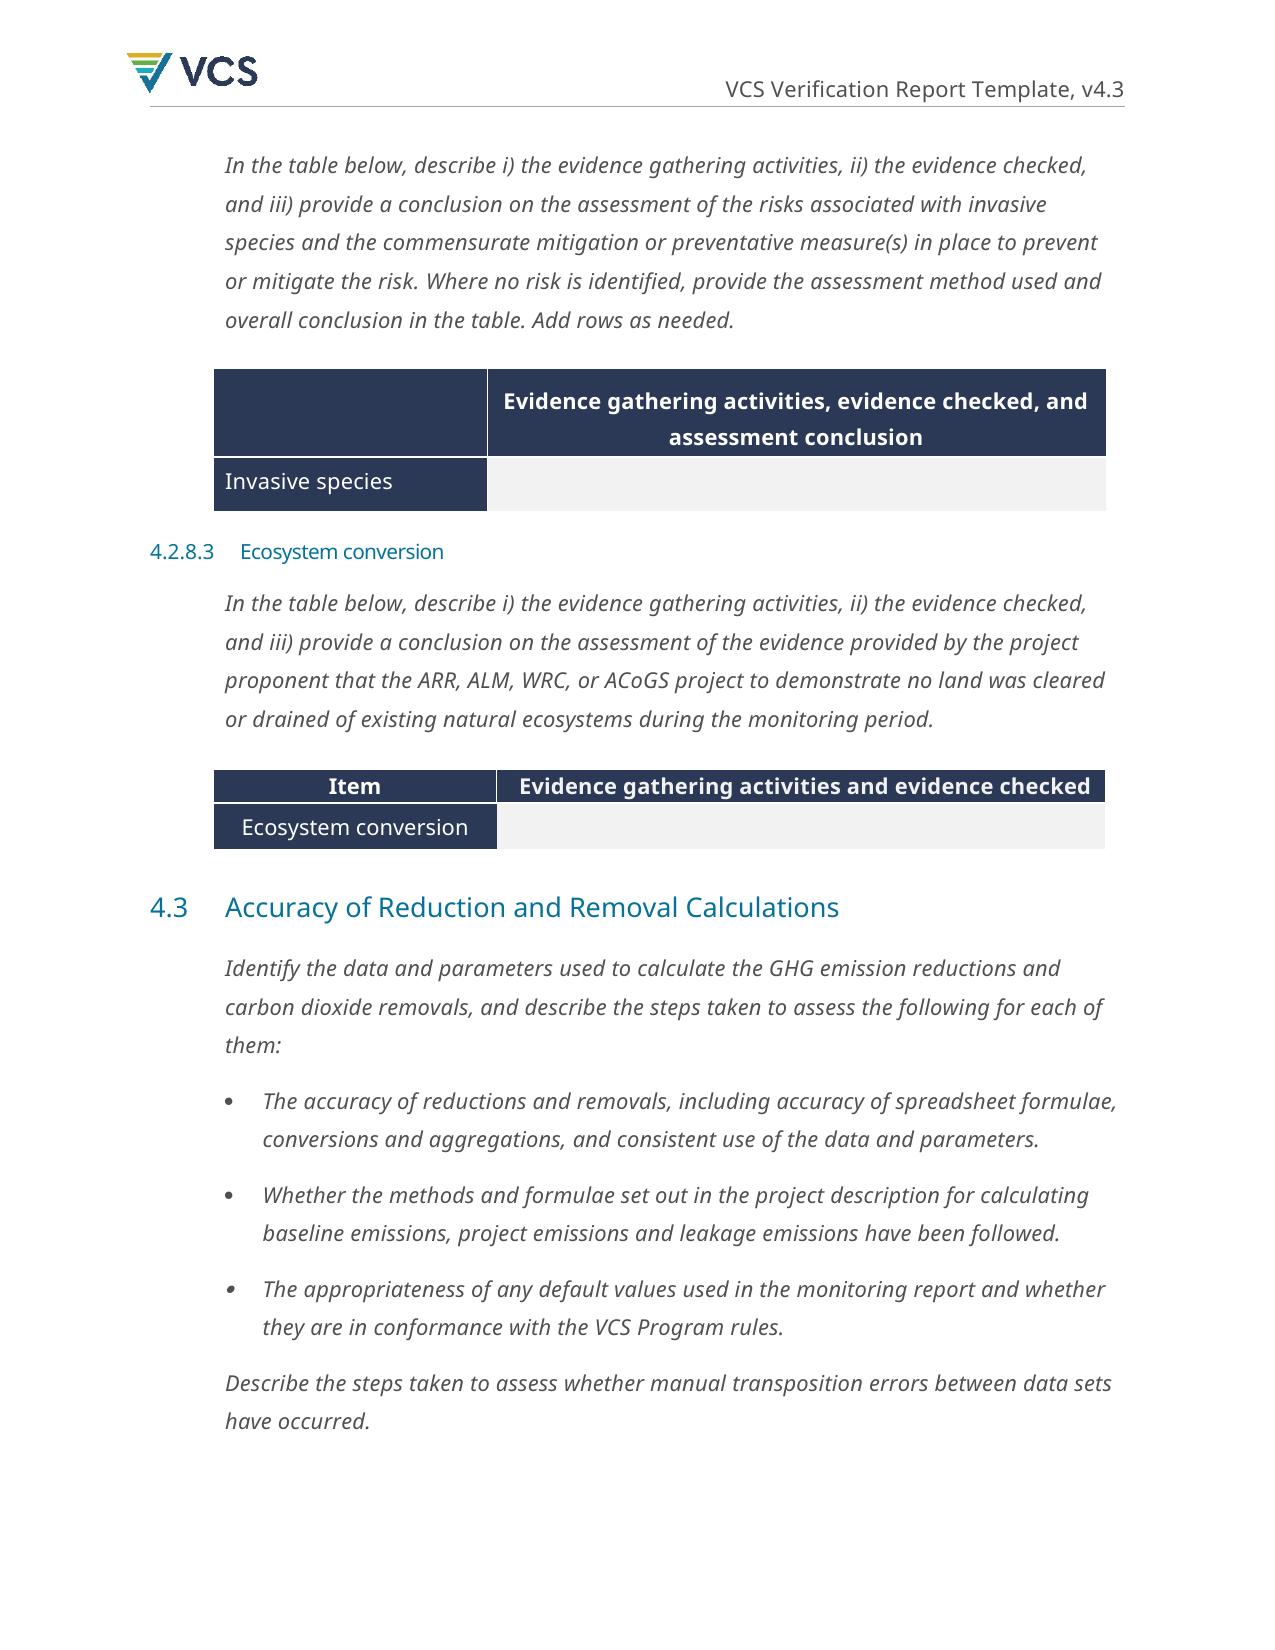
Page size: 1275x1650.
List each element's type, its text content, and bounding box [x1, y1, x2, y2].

table_header Evidence gathering activities and evidence checked [497, 770, 1105, 802]
table_cell Invasive species [214, 458, 487, 511]
table_cell [497, 804, 1105, 849]
table_cell Ecosystem conversion [214, 804, 497, 849]
picture [118, 42, 269, 103]
text Describe the steps taken to assess whether manual transposition errors between data sets have occurred. [225, 1368, 1125, 1436]
table_header [214, 369, 487, 456]
text Ecosystem conversion [150, 537, 1125, 566]
table_header Item [214, 770, 496, 802]
table_cell [488, 458, 1106, 511]
list The appropriateness of any default values used in the monitoring report and whether they are in conformance with the VCS Program rules. [225, 1274, 1125, 1342]
subtitle Accuracy of Reduction and Removal Calculations [150, 888, 1125, 925]
text In the table below, describe i) the evidence gathering activities, ii) the evidence checked, and iii) provide a conclusion on the assessment of the evidence provided by the project proponent that the ARR, ALM, WRC, or ACoGS project to demonstrate no land was cleared or drained of existing natural ecosystems during the monitoring period. [225, 588, 1125, 734]
text In the table below, describe i) the evidence gathering activities, ii) the evidence checked, and iii) provide a conclusion on the assessment of the risks associated with invasive species and the commensurate mitigation or preventative measure(s) in place to prevent or mitigate the risk. Where no risk is identified, provide the assessment method used and overall conclusion in the table. Add rows as needed. [225, 150, 1125, 334]
list Whether the methods and formulae set out in the project description for calculating baseline emissions, project emissions and leakage emissions have been followed. [225, 1180, 1125, 1248]
text Identify the data and parameters used to calculate the GHG emission reductions and carbon dioxide removals, and describe the steps taken to assess the following for each of them: [225, 953, 1125, 1060]
list The accuracy of reductions and removals, including accuracy of spreadsheet formulae, conversions and aggregations, and consistent use of the data and parameters. [225, 1086, 1125, 1154]
table_header Evidence gathering activities, evidence checked, and assessment conclusion [488, 369, 1106, 456]
